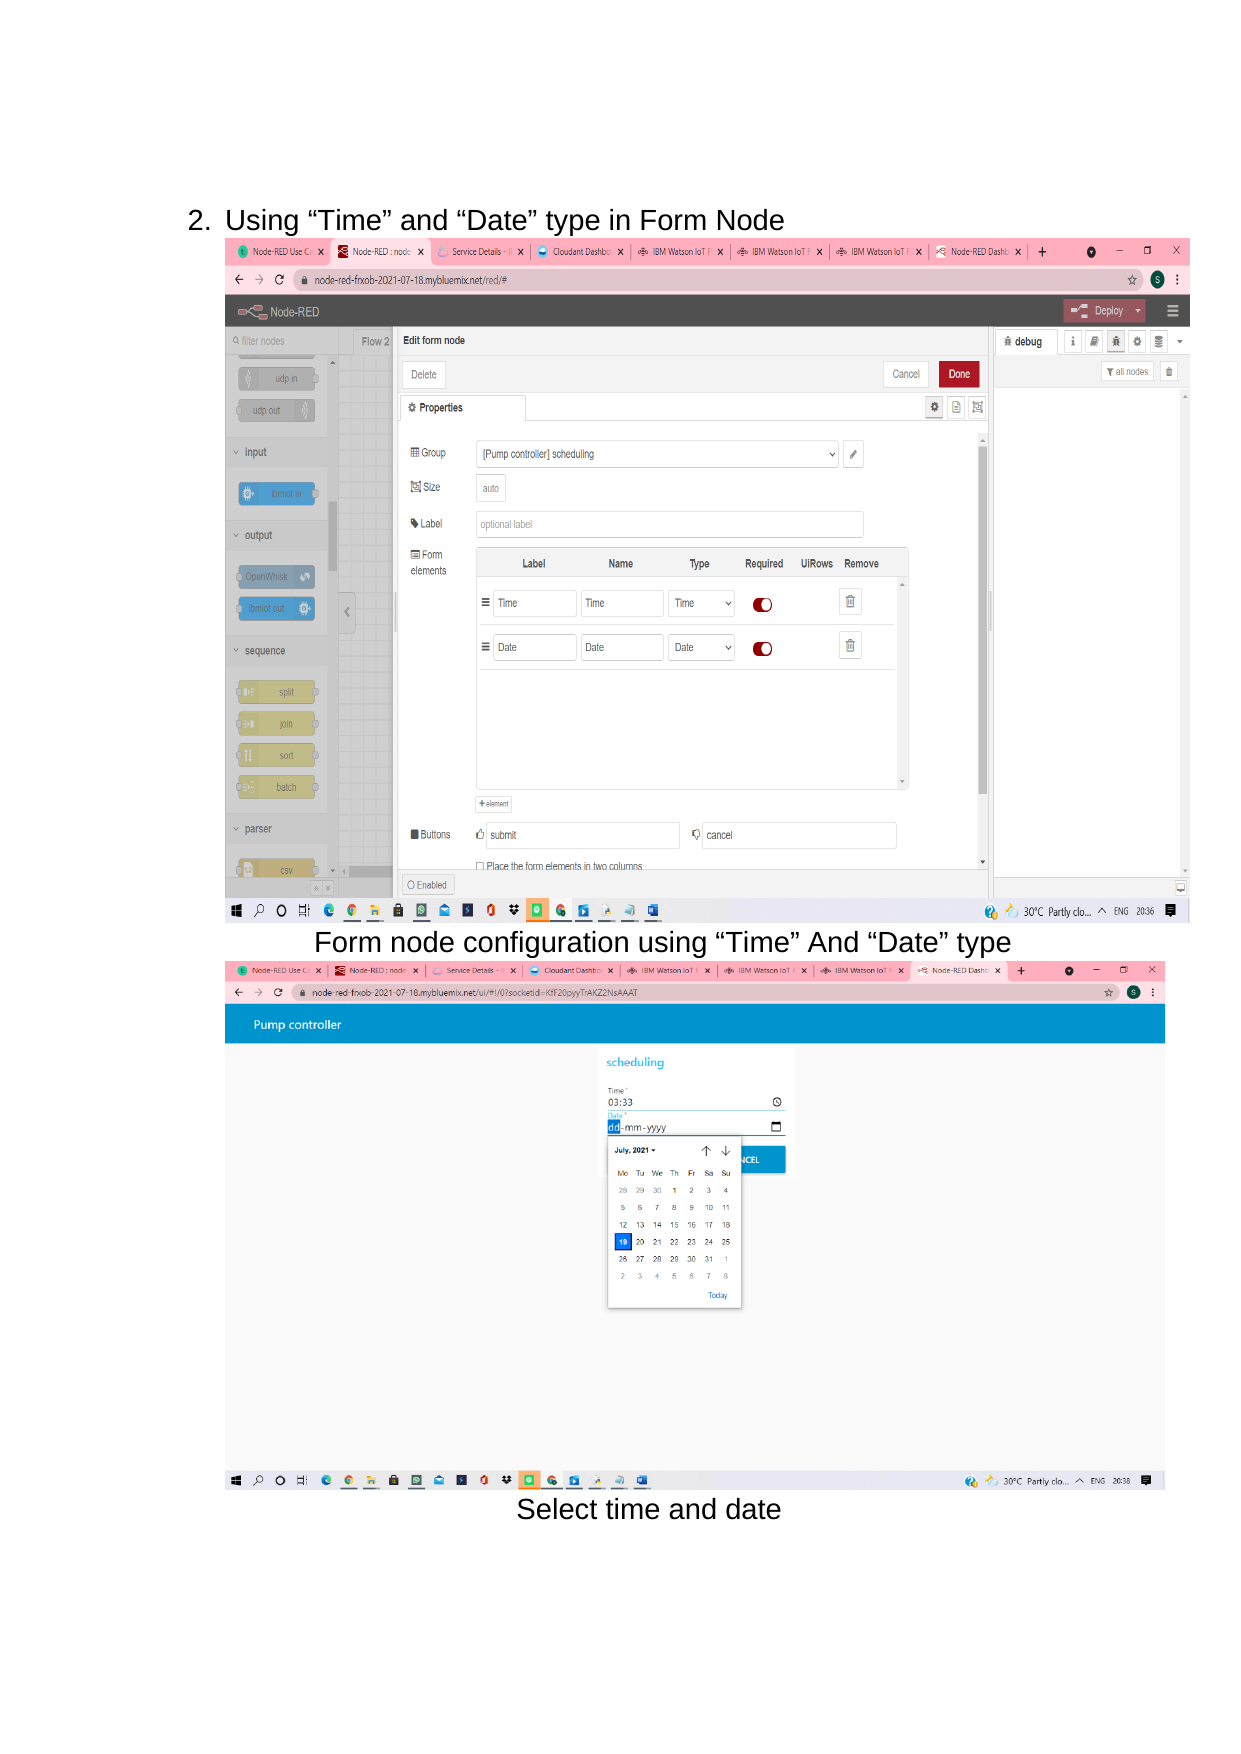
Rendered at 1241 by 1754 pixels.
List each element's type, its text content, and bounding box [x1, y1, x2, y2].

list Using “Time” and “Date” type in Form Node [187, 203, 1090, 236]
picture [225, 1044, 1166, 1490]
list Form node configuration using “Time” And “Date” type [225, 925, 1090, 958]
picture [225, 961, 1166, 1003]
list Select time and date [225, 1492, 1090, 1526]
picture [225, 238, 1190, 923]
